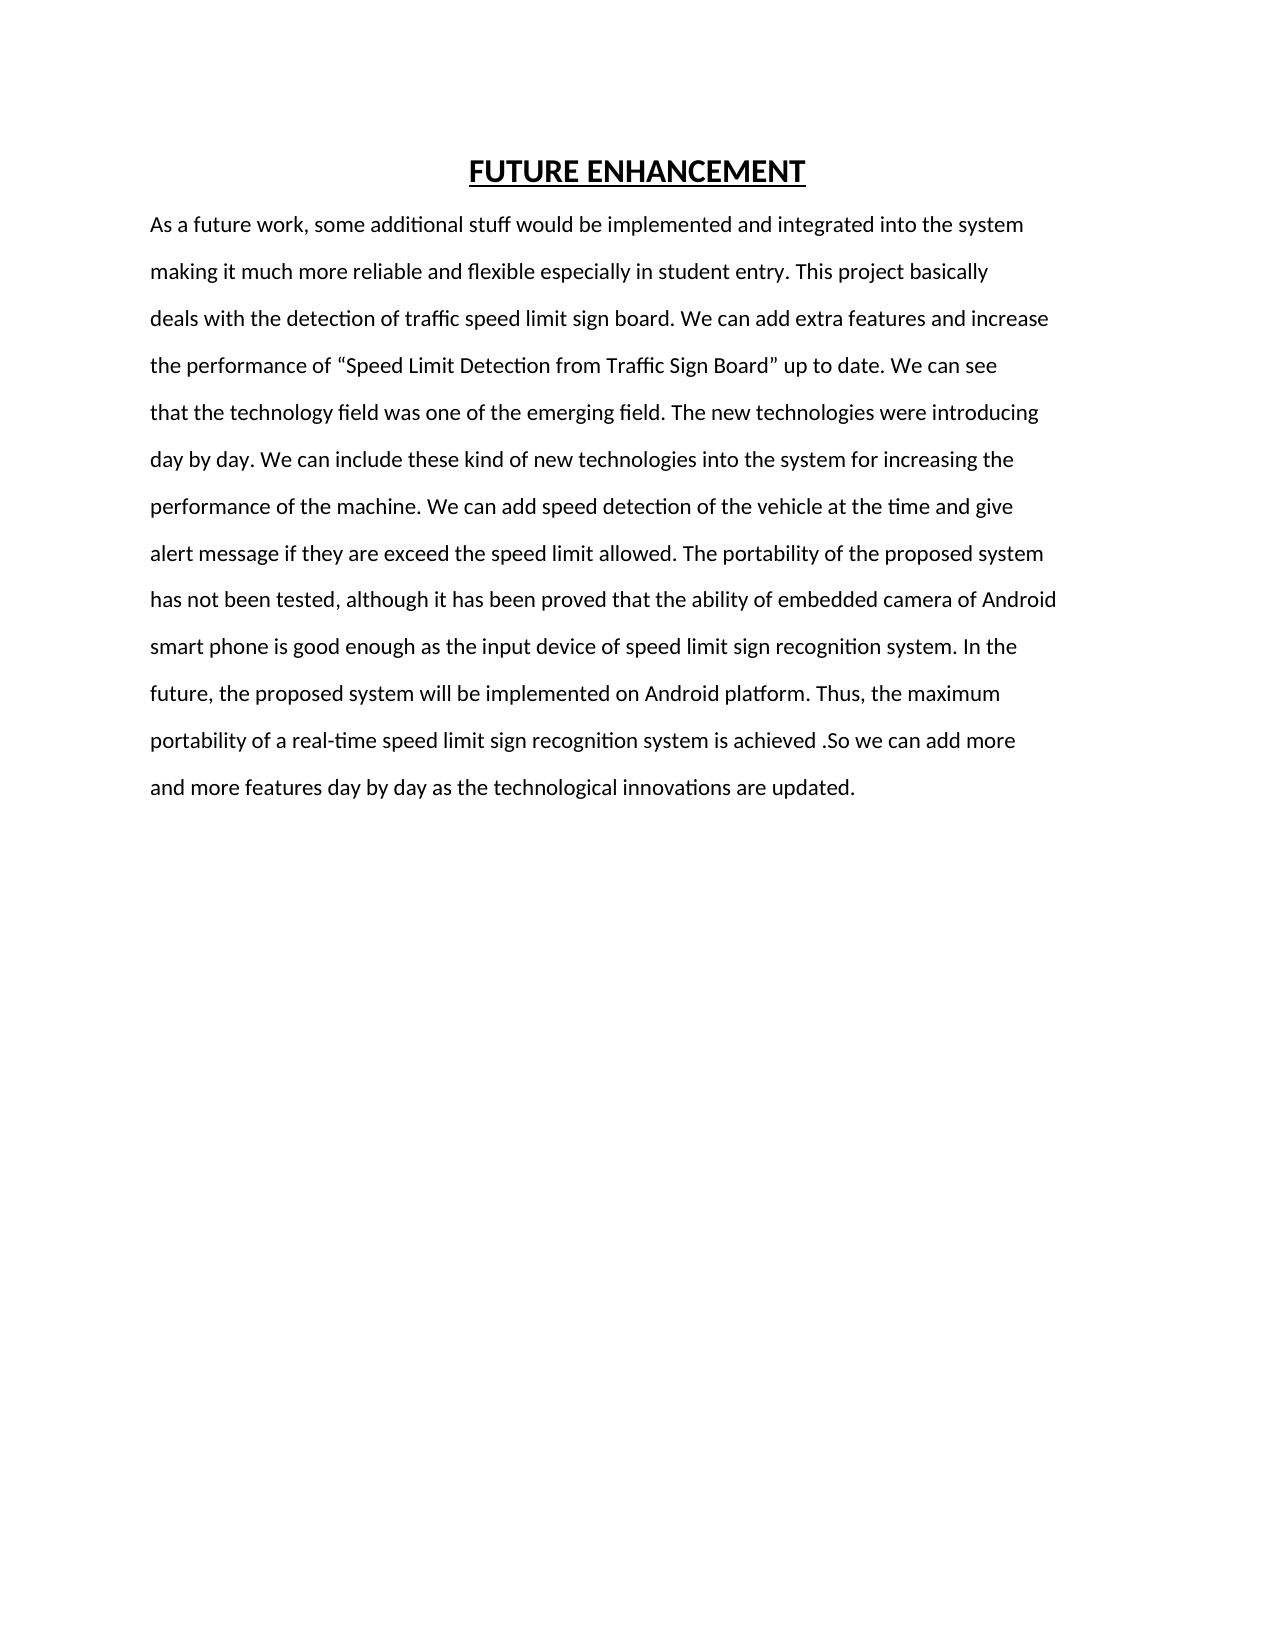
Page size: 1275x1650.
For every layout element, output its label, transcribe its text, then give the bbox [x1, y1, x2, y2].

text and more features day by day as the technological innovations are updated. [150, 773, 1125, 801]
text making it much more reliable and flexible especially in student entry. This project basically [150, 257, 1125, 286]
text day by day. We can include these kind of new technologies into the system for increasing the [150, 445, 1125, 473]
text that the technology field was one of the emerging field. The new technologies were introducing [150, 398, 1125, 426]
text the performance of “Speed Limit Detection from Traffic Sign Board” up to date. We can see [150, 351, 1125, 379]
text future, the proposed system will be implemented on Android platform. Thus, the maximum [150, 679, 1125, 707]
text performance of the machine. We can add speed detection of the vehicle at the time and give [150, 492, 1125, 520]
text portability of a real-time speed limit sign recognition system is achieved .So we can add more [150, 726, 1125, 754]
text alert message if they are exceed the speed limit allowed. The portability of the proposed system [150, 539, 1125, 567]
text deals with the detection of traffic speed limit sign board. We can add extra features and increase [150, 304, 1125, 332]
text FUTURE ENHANCEMENT [150, 150, 1125, 191]
text has not been tested, although it has been proved that the ability of embedded camera of Android [150, 586, 1125, 614]
text As a future work, some additional stuff would be implemented and integrated into the system [150, 211, 1125, 239]
text smart phone is good enough as the input device of speed limit sign recognition system. In the [150, 632, 1125, 661]
